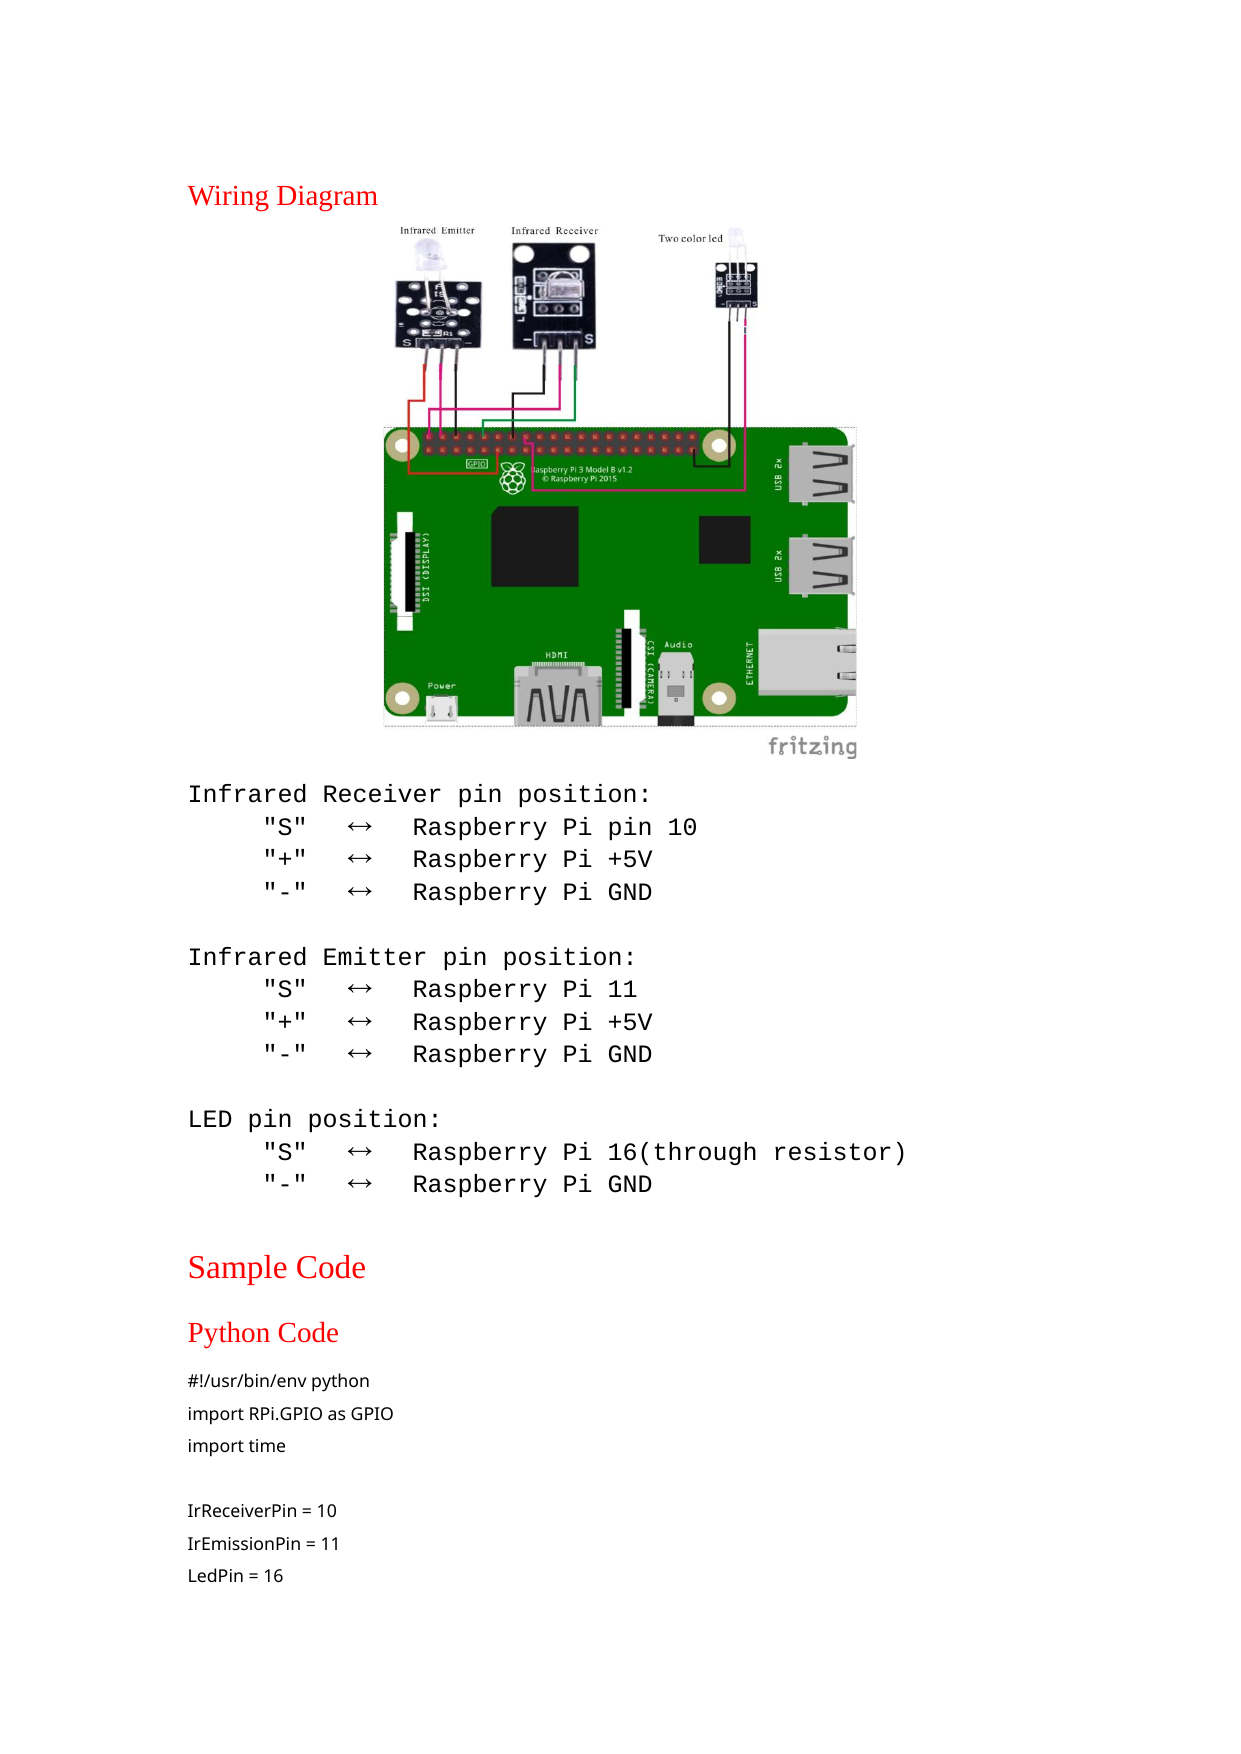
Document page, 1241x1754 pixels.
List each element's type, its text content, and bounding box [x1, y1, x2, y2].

text "-" Raspberry Pi GND [187, 1039, 1053, 1072]
text "+" Raspberry Pi +5V [187, 844, 1053, 877]
text import time [187, 1429, 1053, 1462]
text Wiring Diagram [187, 162, 1053, 227]
text LED pin position: [187, 1104, 1053, 1137]
text LedPin = 16 [187, 1559, 1053, 1592]
text Sample Code [187, 1234, 1053, 1299]
text Infrared Emitter pin position: [187, 942, 1053, 974]
text import RPi.GPIO as GPIO [187, 1397, 1053, 1429]
picture [383, 227, 857, 759]
text "-" Raspberry Pi GND [187, 1169, 1053, 1202]
text "+" Raspberry Pi +5V [187, 1007, 1053, 1039]
text IrEmissionPin = 11 [187, 1527, 1053, 1559]
text #!/usr/bin/env python [187, 1364, 1053, 1397]
text "-" Raspberry Pi GND [187, 877, 1053, 909]
text IrReceiverPin = 10 [187, 1494, 1053, 1527]
text "S" Raspberry Pi pin 10 [187, 812, 1053, 844]
text "S" Raspberry Pi 11 [187, 974, 1053, 1007]
text "S" Raspberry Pi 16(through resistor) [187, 1137, 1053, 1169]
text Infrared Receiver pin position: [187, 779, 1053, 812]
text Python Code [187, 1299, 1053, 1364]
